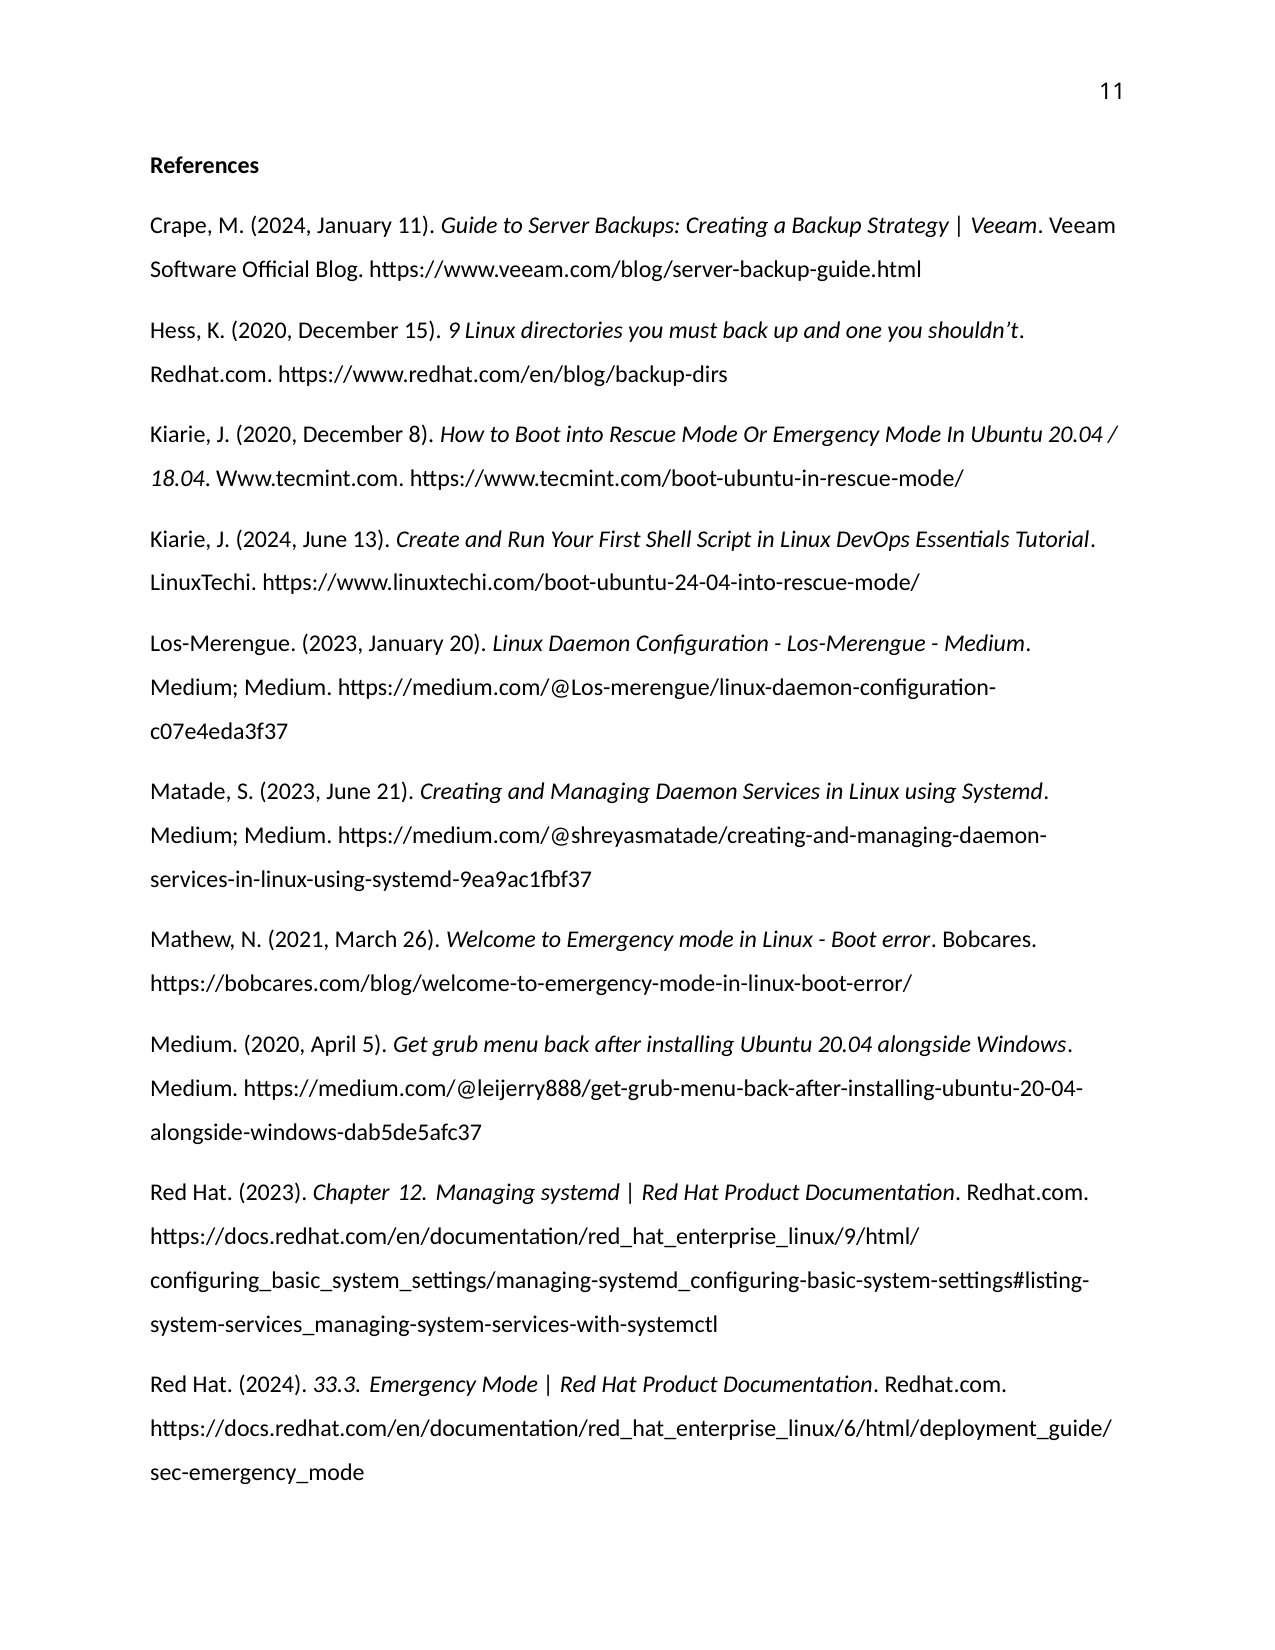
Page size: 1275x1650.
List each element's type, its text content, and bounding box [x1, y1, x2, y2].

text Kiarie, J. (2024, June 13). Create and Run Your First Shell Script in Linux DevOps Essentials Tutorial. LinuxTechi. https://www.linuxtechi.com/boot-ubuntu-24-04-into-rescue-mode/ [150, 524, 1125, 597]
text Crape, M. (2024, January 11). Guide to Server Backups: Creating a Backup Strategy | Veeam. Veeam Software Official Blog. https://www.veeam.com/blog/server-backup-guide.html [150, 211, 1125, 284]
text Hess, K. (2020, December 15). 9 Linux directories you must back up and one you shouldn’t. Redhat.com. https://www.redhat.com/en/blog/backup-dirs [150, 315, 1125, 388]
text References [150, 150, 1125, 179]
text Matade, S. (2023, June 21). Creating and Managing Daemon Services in Linux using Systemd. Medium; Medium. https://medium.com/@shreyasmatade/creating-and-managing-daemon-services-in-linux-using-systemd-9ea9ac1fbf37 [150, 776, 1125, 893]
text Kiarie, J. (2020, December 8). How to Boot into Rescue Mode Or Emergency Mode In Ubuntu 20.04 / 18.04. Www.tecmint.com. https://www.tecmint.com/boot-ubuntu-in-rescue-mode/ [150, 419, 1125, 492]
text Medium. (2020, April 5). Get grub menu back after installing Ubuntu 20.04 alongside Windows. Medium. https://medium.com/@leijerry888/get-grub-menu-back-after-installing-ubuntu-20-04-alongside-windows-dab5de5afc37 [150, 1029, 1125, 1146]
text Red Hat. (2024). 33.3. Emergency Mode | Red Hat Product Documentation. Redhat.com. https://docs.redhat.com/en/documentation/red_hat_enterprise_linux/6/html/deployment_guide/sec-emergency_mode [150, 1369, 1125, 1486]
text Red Hat. (2023). Chapter 12. Managing systemd | Red Hat Product Documentation. Redhat.com. https://docs.redhat.com/en/documentation/red_hat_enterprise_linux/9/html/configuring_basic_system_settings/managing-systemd_configuring-basic-system-settings#listing-system-services_managing-system-services-with-systemctl [150, 1177, 1125, 1338]
text Los-Merengue. (2023, January 20). Linux Daemon Configuration - Los-Merengue - Medium. Medium; Medium. https://medium.com/@Los-merengue/linux-daemon-configuration-c07e4eda3f37 [150, 628, 1125, 745]
text Mathew, N. (2021, March 26). Welcome to Emergency mode in Linux - Boot error. Bobcares. https://bobcares.com/blog/welcome-to-emergency-mode-in-linux-boot-error/ [150, 924, 1125, 998]
